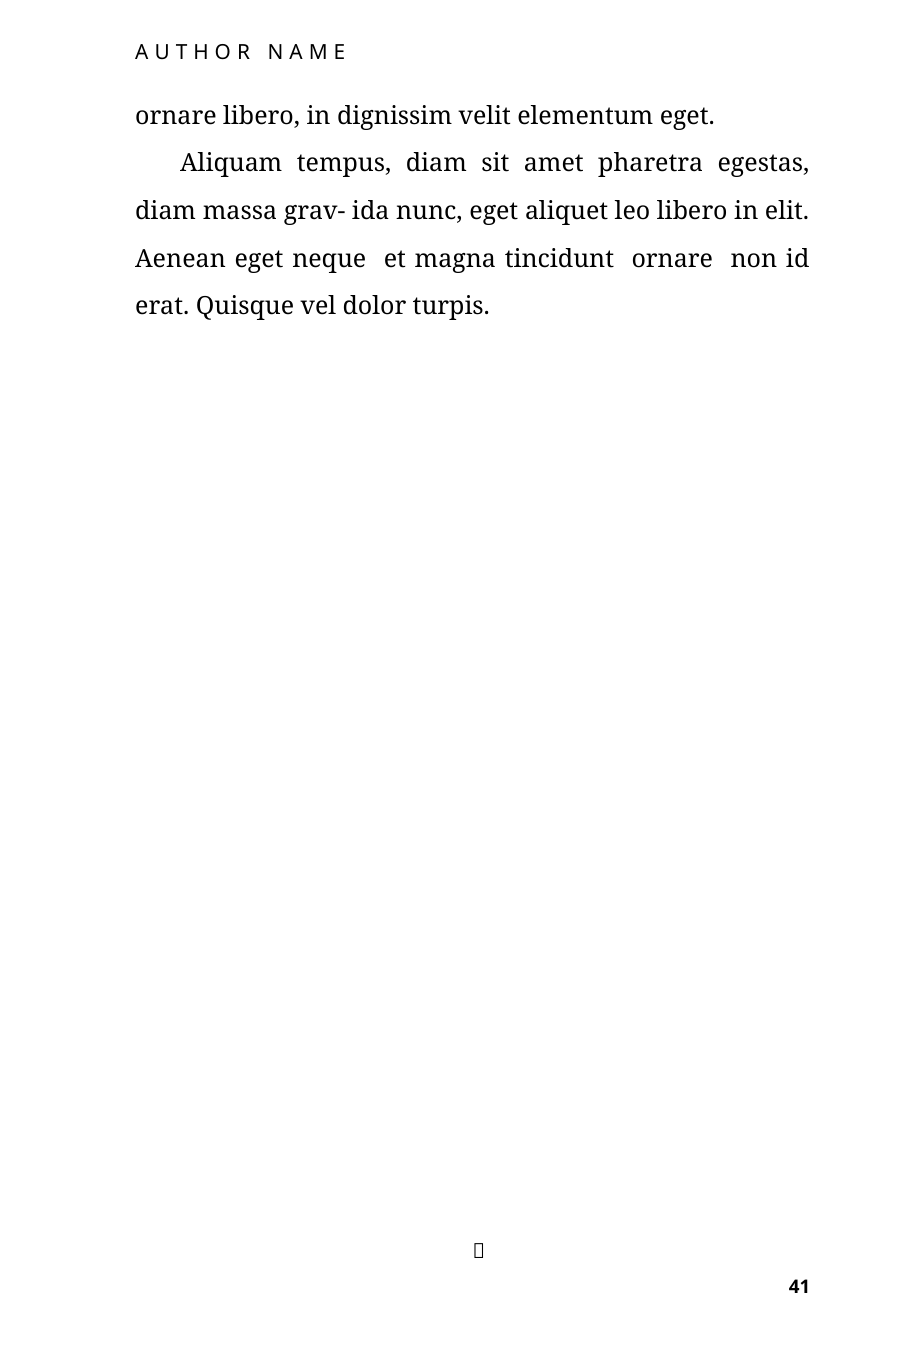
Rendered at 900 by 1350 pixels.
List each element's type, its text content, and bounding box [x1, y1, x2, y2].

text Aliquam tempus, diam sit amet pharetra egestas, diam massa grav- ida nunc, eget aliquet leo libero in elit. Aenean eget neque et magna tincidunt ornare non id erat. Quisque vel dolor turpis. [135, 145, 810, 322]
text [135, 97, 810, 132]
